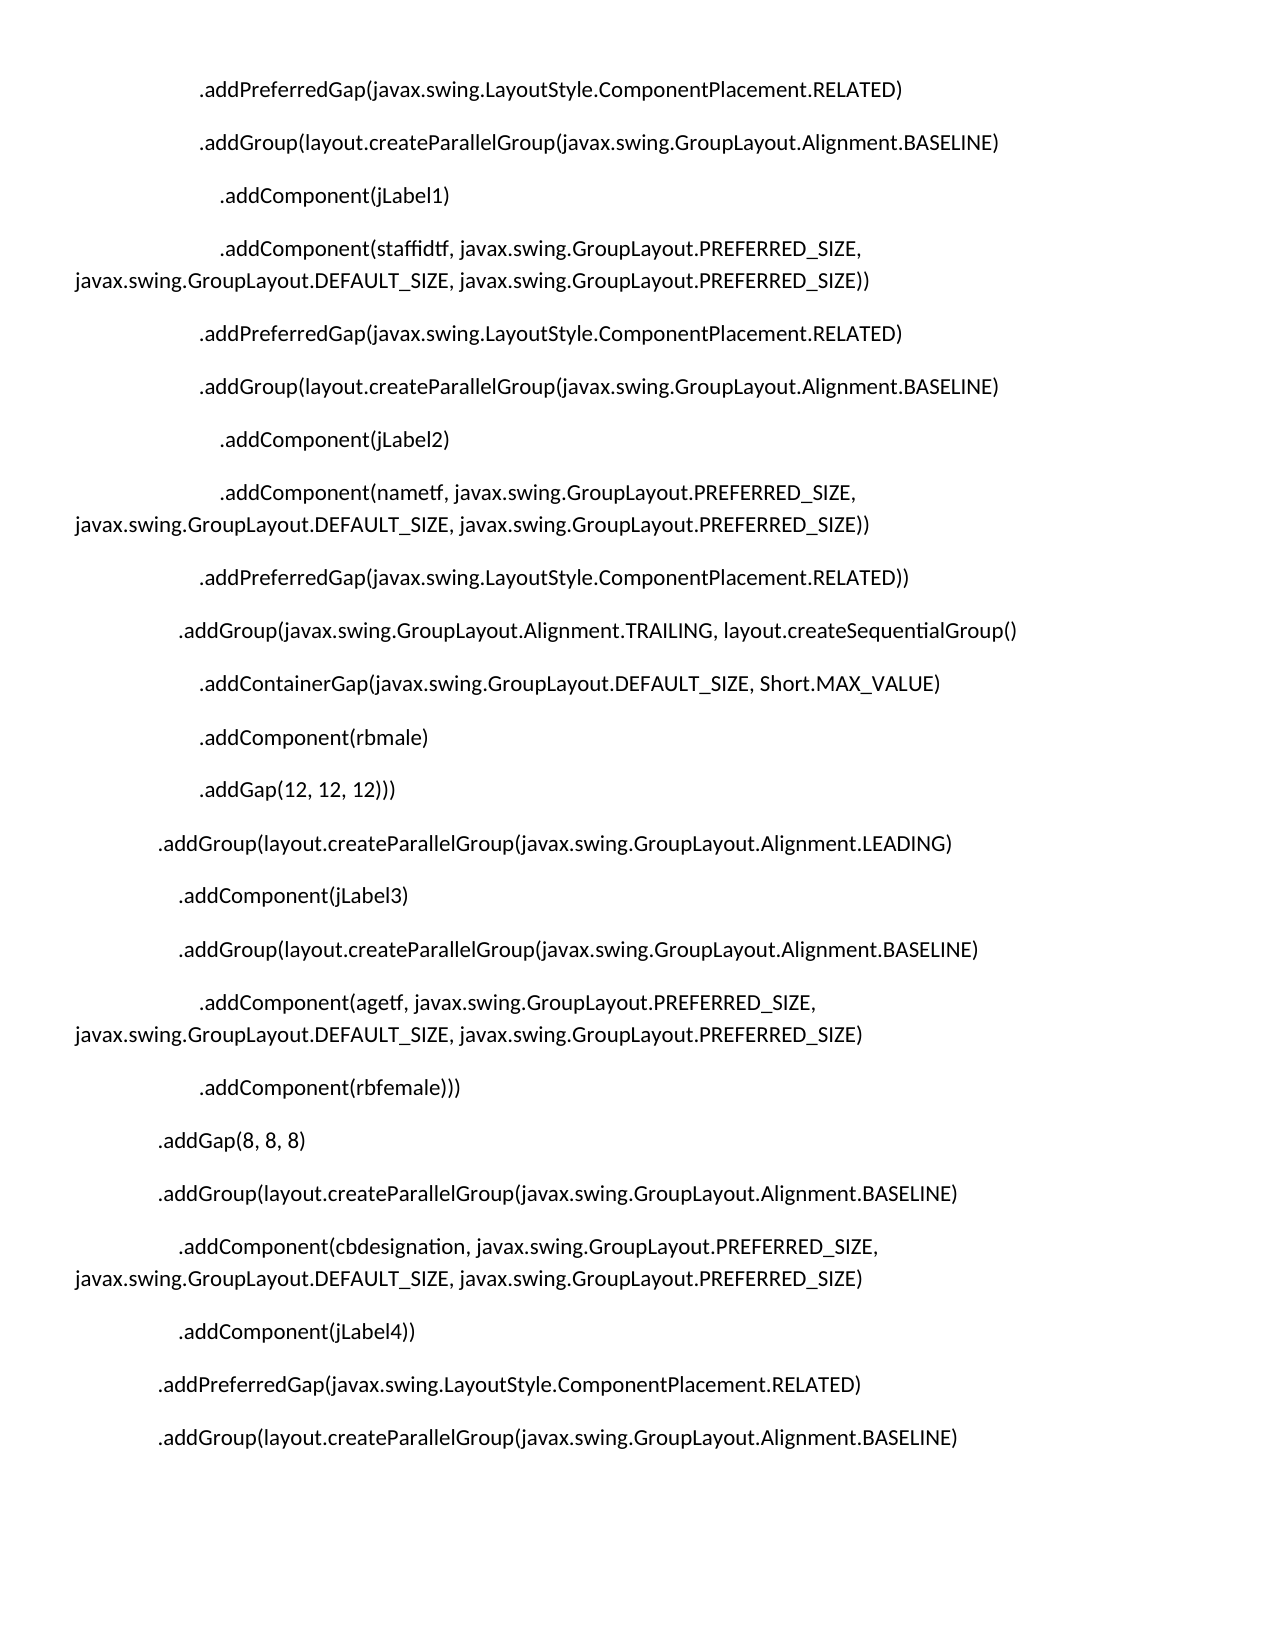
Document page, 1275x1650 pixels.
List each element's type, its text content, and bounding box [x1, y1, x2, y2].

text .addGroup(layout.createParallelGroup(javax.swing.GroupLayout.Alignment.BASELINE) [75, 1179, 1125, 1207]
text .addGroup(layout.createParallelGroup(javax.swing.GroupLayout.Alignment.BASELINE) [75, 372, 1125, 400]
text .addComponent(nametf, javax.swing.GroupLayout.PREFERRED_SIZE, javax.swing.GroupLayout.DEFAULT_SIZE, javax.swing.GroupLayout.PREFERRED_SIZE)) [75, 478, 1125, 538]
text .addGap(12, 12, 12))) [75, 776, 1125, 804]
text .addComponent(cbdesignation, javax.swing.GroupLayout.PREFERRED_SIZE, javax.swing.GroupLayout.DEFAULT_SIZE, javax.swing.GroupLayout.PREFERRED_SIZE) [75, 1232, 1125, 1292]
text .addPreferredGap(javax.swing.LayoutStyle.ComponentPlacement.RELATED) [75, 319, 1125, 347]
text .addGroup(layout.createParallelGroup(javax.swing.GroupLayout.Alignment.BASELINE) [75, 128, 1125, 156]
text .addContainerGap(javax.swing.GroupLayout.DEFAULT_SIZE, Short.MAX_VALUE) [75, 669, 1125, 698]
text .addGroup(layout.createParallelGroup(javax.swing.GroupLayout.Alignment.LEADING) [75, 829, 1125, 857]
text .addComponent(staffidtf, javax.swing.GroupLayout.PREFERRED_SIZE, javax.swing.GroupLayout.DEFAULT_SIZE, javax.swing.GroupLayout.PREFERRED_SIZE)) [75, 234, 1125, 294]
text .addComponent(jLabel3) [75, 882, 1125, 910]
text .addGap(8, 8, 8) [75, 1126, 1125, 1154]
text .addComponent(rbmale) [75, 723, 1125, 751]
text .addComponent(jLabel1) [75, 181, 1125, 209]
text .addPreferredGap(javax.swing.LayoutStyle.ComponentPlacement.RELATED) [75, 75, 1125, 103]
text .addComponent(agetf, javax.swing.GroupLayout.PREFERRED_SIZE, javax.swing.GroupLayout.DEFAULT_SIZE, javax.swing.GroupLayout.PREFERRED_SIZE) [75, 988, 1125, 1048]
text .addComponent(jLabel2) [75, 425, 1125, 453]
text .addGroup(javax.swing.GroupLayout.Alignment.TRAILING, layout.createSequentialGroup() [75, 617, 1125, 644]
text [75, 1370, 1125, 1398]
text .addGroup(layout.createParallelGroup(javax.swing.GroupLayout.Alignment.BASELINE) [75, 935, 1125, 963]
text .addGroup(layout.createParallelGroup(javax.swing.GroupLayout.Alignment.BASELINE) [75, 1423, 1125, 1451]
text .addPreferredGap(javax.swing.LayoutStyle.ComponentPlacement.RELATED)) [75, 563, 1125, 592]
text .addComponent(jLabel4)) [75, 1317, 1125, 1345]
text .addComponent(rbfemale))) [75, 1073, 1125, 1101]
